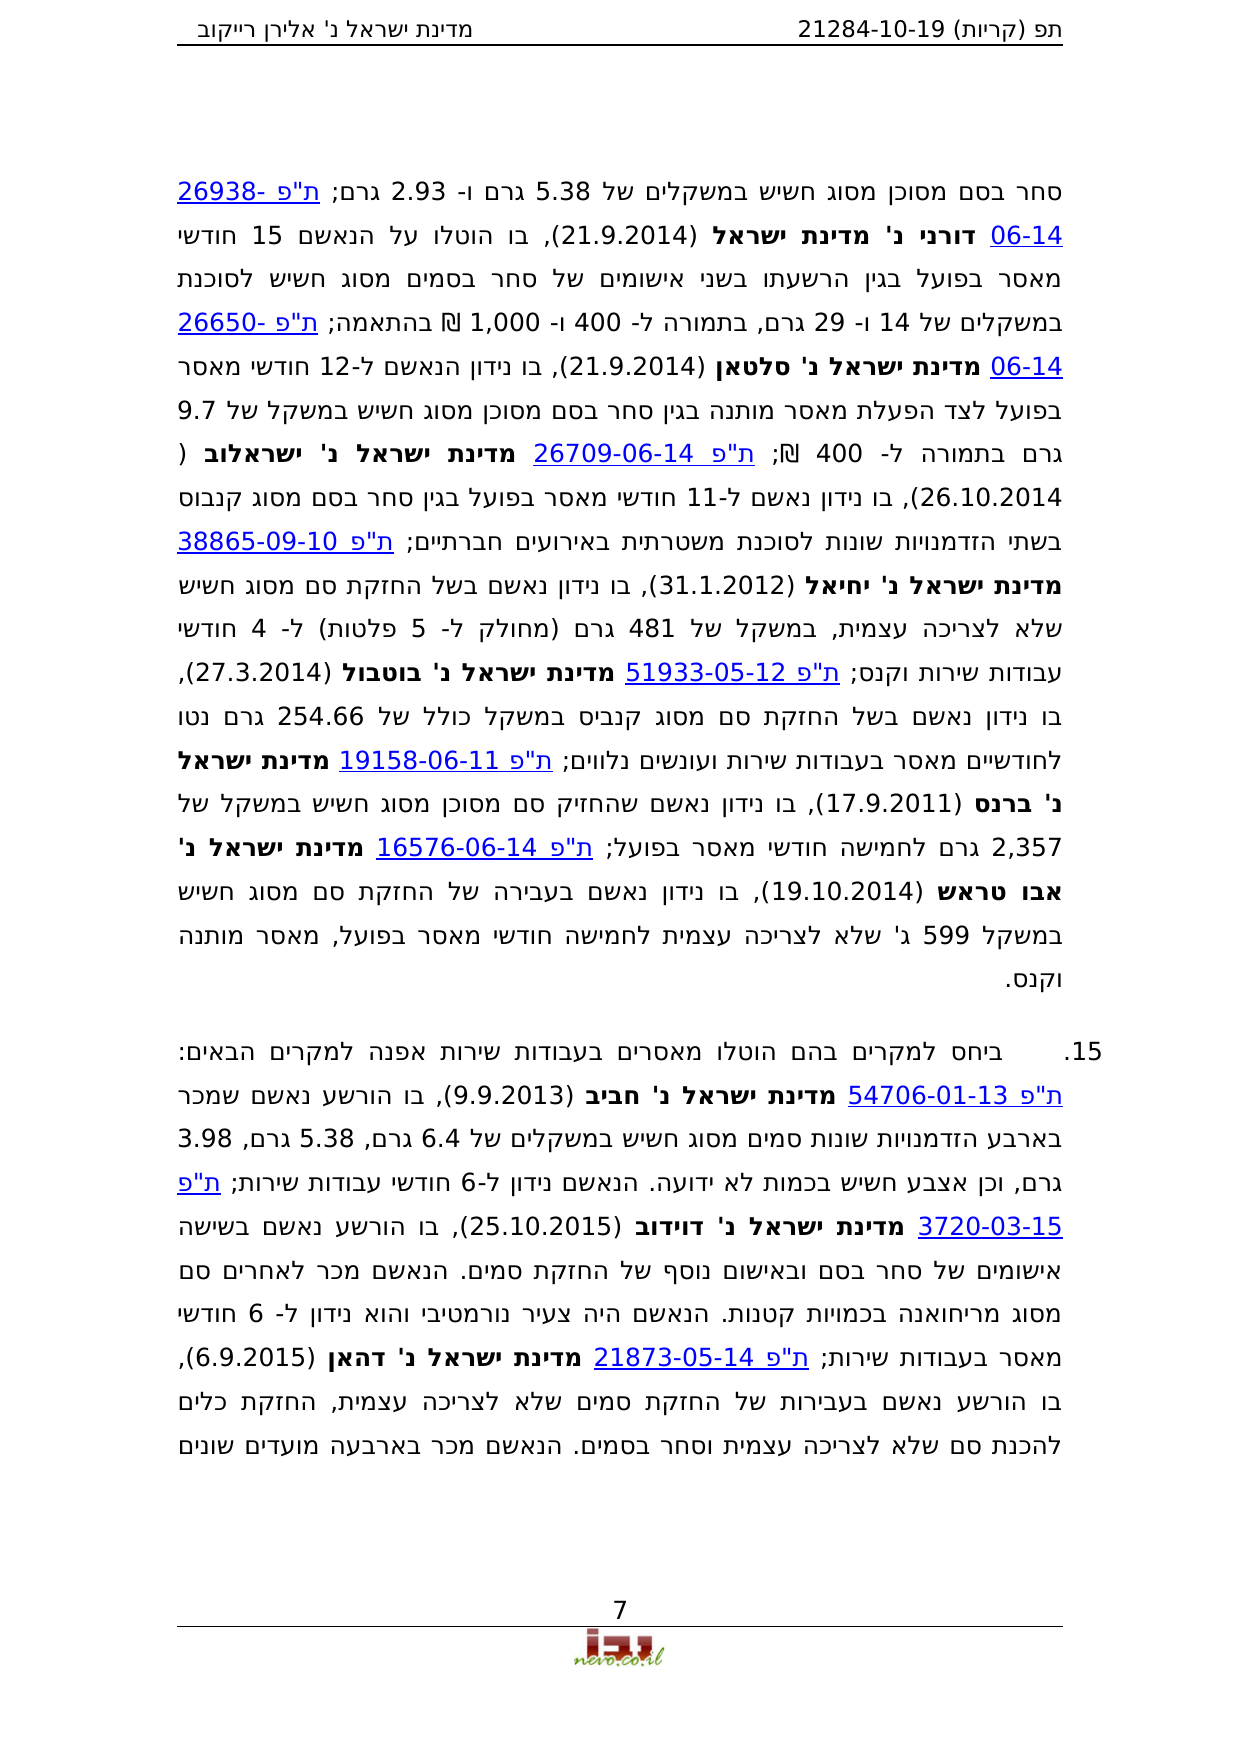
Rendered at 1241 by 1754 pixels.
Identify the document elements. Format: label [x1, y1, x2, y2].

list [177, 177, 1063, 994]
list [177, 1037, 1063, 1460]
picture [574, 1628, 666, 1667]
